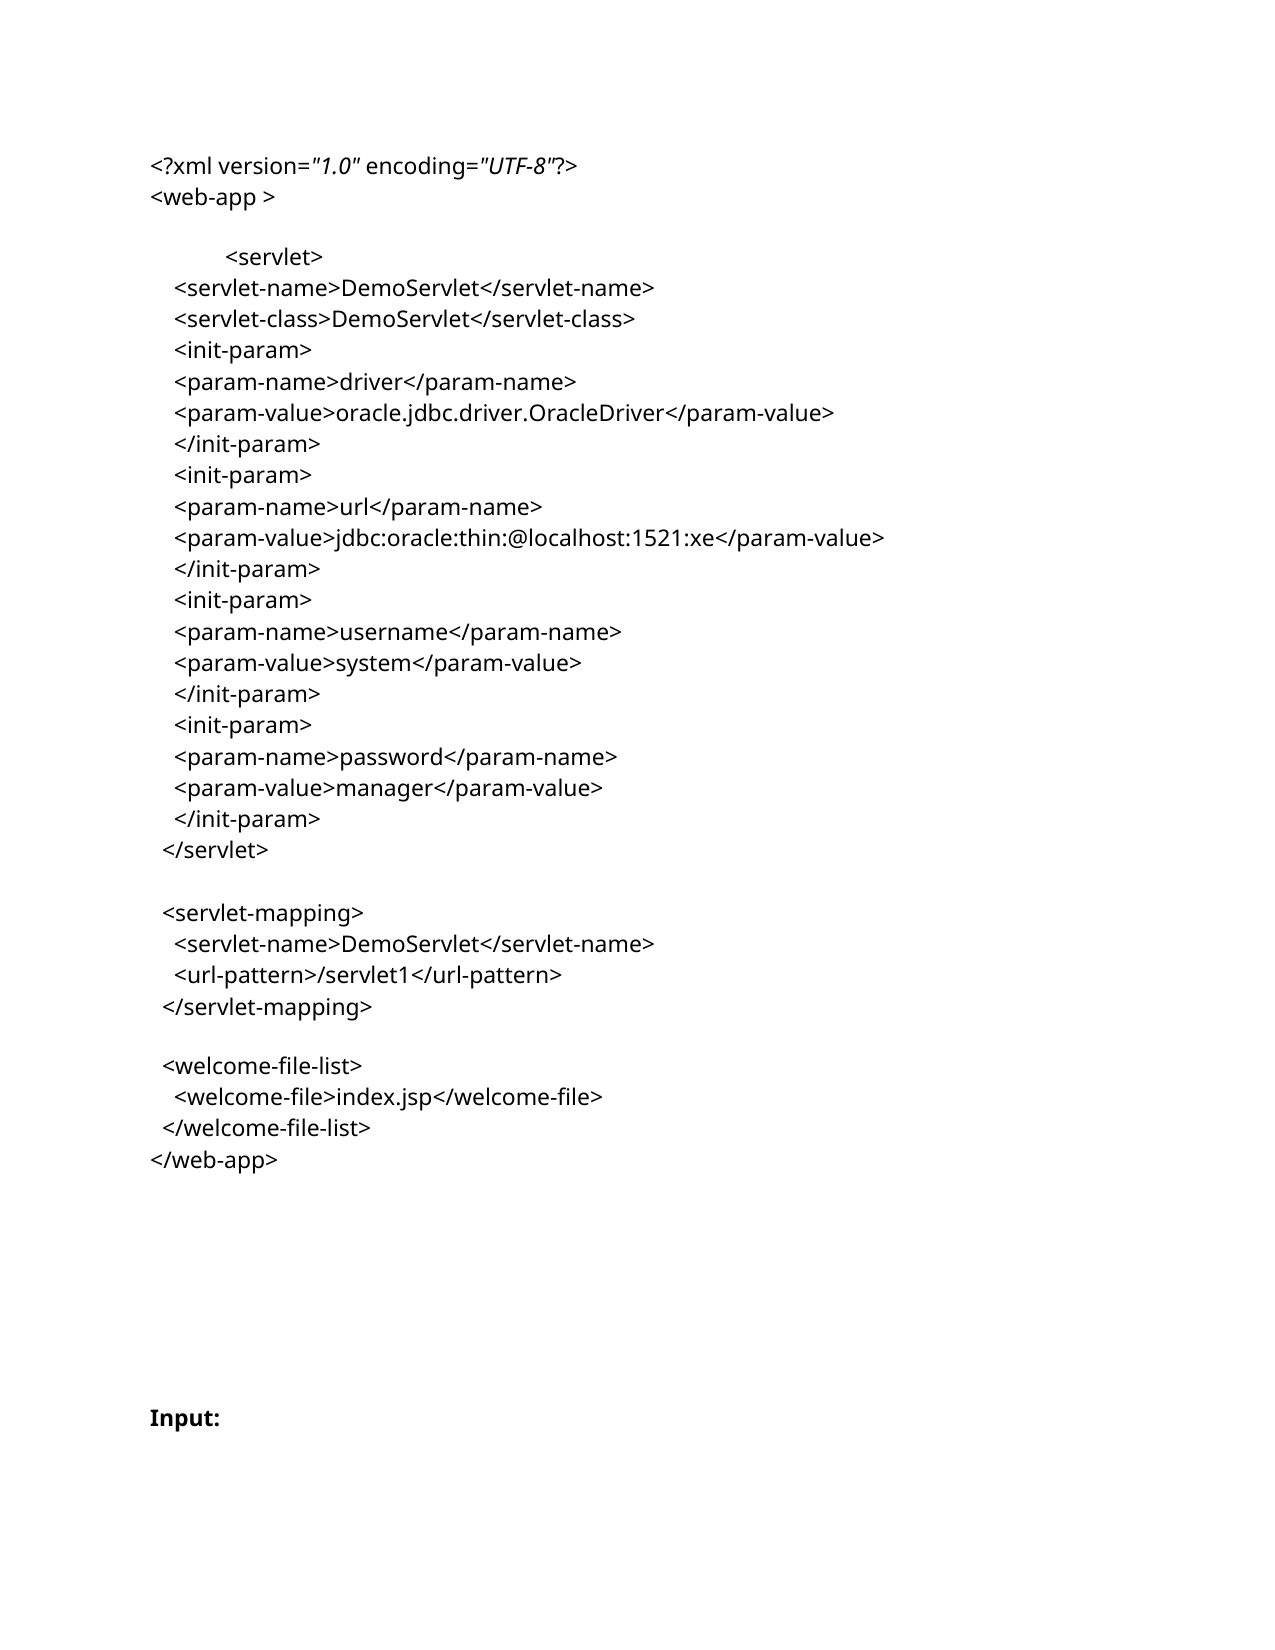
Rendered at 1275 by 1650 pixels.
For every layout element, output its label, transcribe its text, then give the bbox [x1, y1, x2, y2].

text <param-value>system</param-value> [150, 647, 1125, 678]
text <servlet-mapping> [150, 897, 1125, 928]
text </init-param> [150, 428, 1125, 459]
text <?xml version="1.0" encoding="UTF-8"?> [150, 150, 1125, 181]
text <param-value>manager</param-value> [150, 772, 1125, 803]
text <servlet-name>DemoServlet</servlet-name> [150, 272, 1125, 303]
text <servlet> [150, 241, 1125, 272]
text <welcome-file>index.jsp</welcome-file> [150, 1081, 1125, 1112]
text <init-param> [150, 459, 1125, 491]
text <url-pattern>/servlet1</url-pattern> [150, 959, 1125, 991]
text <param-value>jdbc:oracle:thin:@localhost:1521:xe</param-value> [150, 522, 1125, 553]
text <param-name>password</param-name> [150, 741, 1125, 772]
text <servlet-class>DemoServlet</servlet-class> [150, 303, 1125, 334]
text <param-name>url</param-name> [150, 491, 1125, 522]
text </servlet> [150, 834, 1125, 866]
text <param-value>oracle.jdbc.driver.OracleDriver</param-value> [150, 397, 1125, 428]
text <web-app > [150, 181, 1125, 212]
text </init-param> [150, 553, 1125, 584]
text Input: [150, 1402, 1125, 1433]
text <init-param> [150, 709, 1125, 741]
text <param-name>driver</param-name> [150, 366, 1125, 397]
text </welcome-file-list> [150, 1112, 1125, 1143]
text </init-param> [150, 678, 1125, 709]
text <param-name>username</param-name> [150, 616, 1125, 647]
text </init-param> [150, 803, 1125, 834]
text </web-app> [150, 1143, 1125, 1175]
text <init-param> [150, 584, 1125, 616]
text <servlet-name>DemoServlet</servlet-name> [150, 928, 1125, 959]
text <init-param> [150, 334, 1125, 366]
text <welcome-file-list> [150, 1050, 1125, 1081]
text </servlet-mapping> [150, 991, 1125, 1022]
